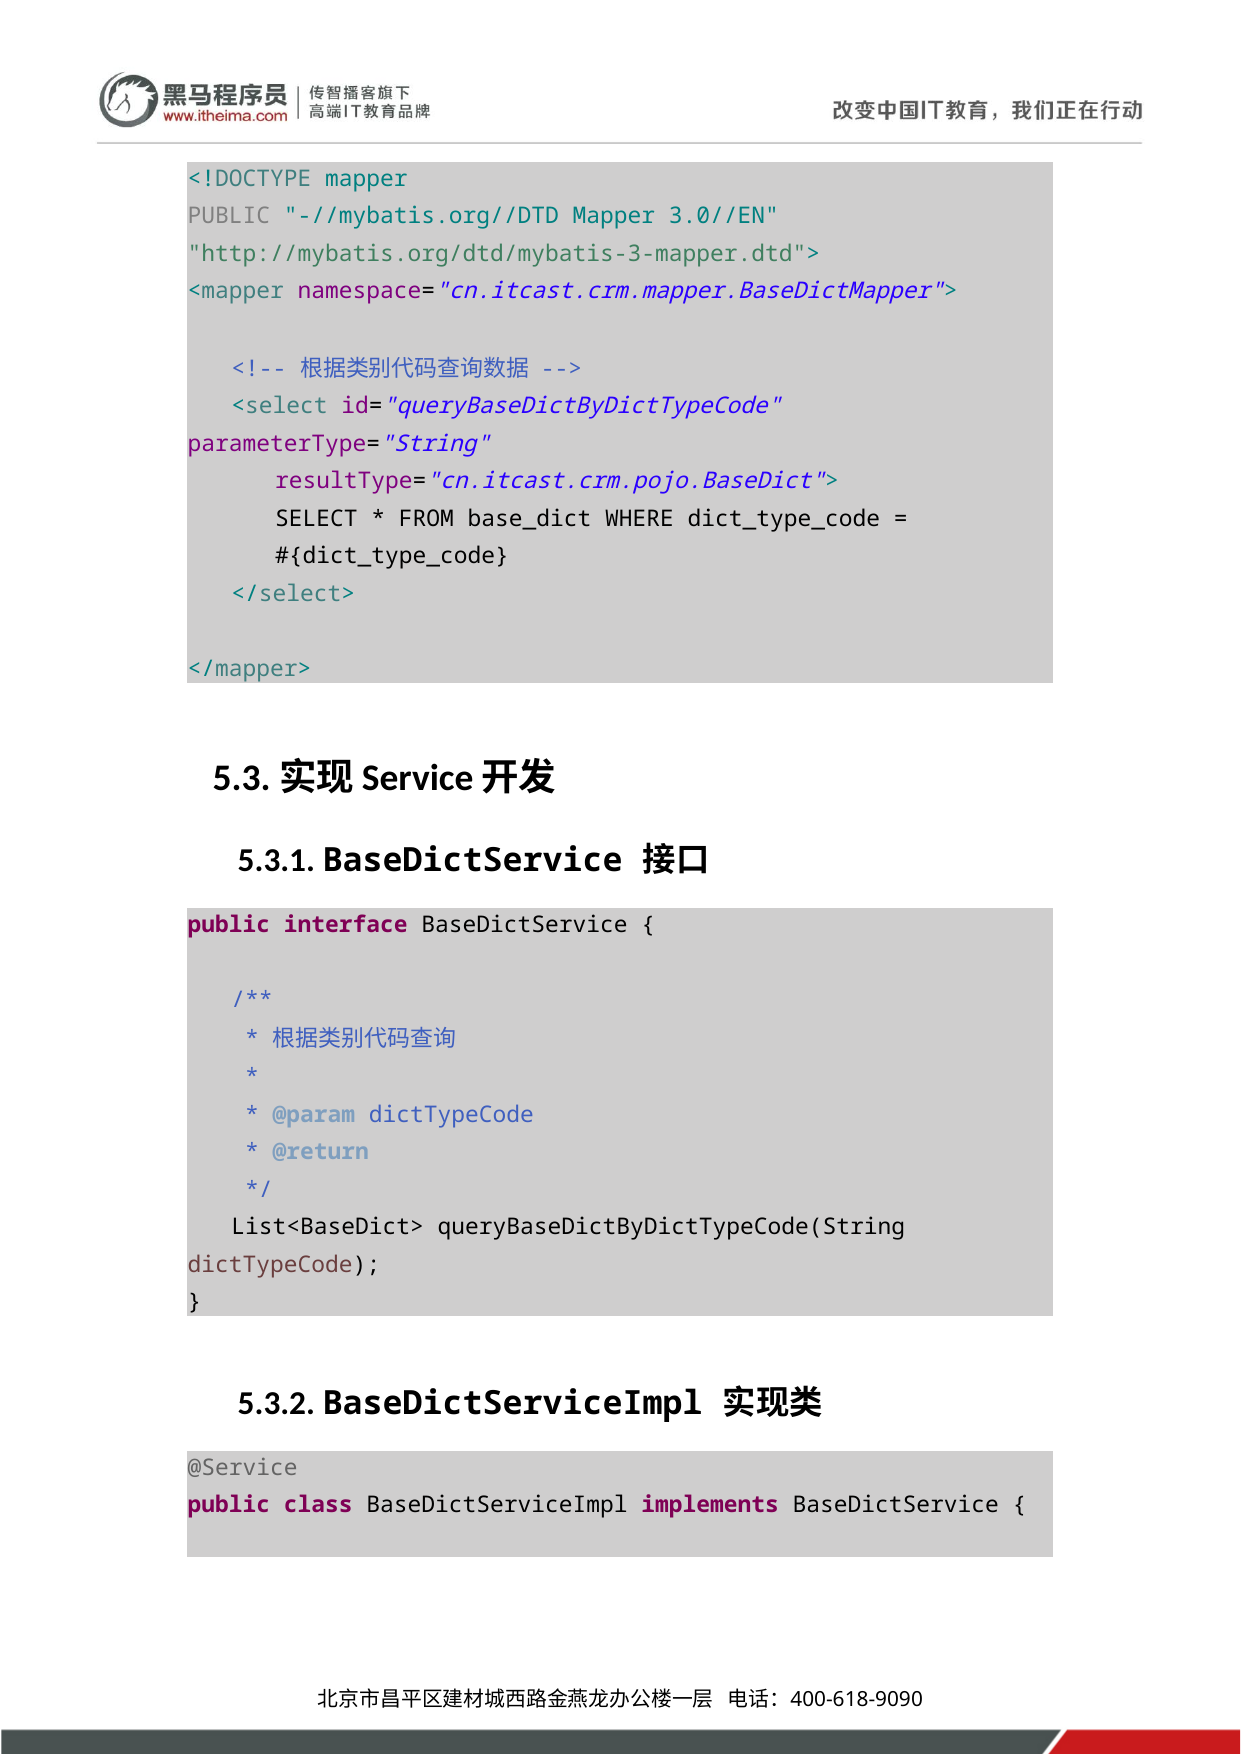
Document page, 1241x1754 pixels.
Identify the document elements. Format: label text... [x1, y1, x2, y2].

text #{dict_type_code} [187, 539, 1053, 571]
text "http://mybatis.org/dtd/mybatis-3-mapper.dtd"> [187, 237, 1053, 268]
text <mapper namespace="cn.itcast.crm.mapper.BaseDictMapper"> [187, 274, 1053, 306]
picture [1, 1670, 1241, 1754]
text } [187, 1285, 1053, 1316]
subtitle 实现Service开发 [212, 747, 1053, 801]
subtitle BaseDictServiceImpl 实现类 [237, 1376, 1053, 1424]
text public class BaseDictServiceImpl implements BaseDictService { [187, 1488, 1053, 1519]
text * [187, 1060, 1053, 1091]
text * 根据类别代码查询 [187, 1020, 1053, 1053]
subtitle BaseDictService 接口 [237, 833, 1053, 881]
text /** [187, 983, 1053, 1014]
picture [0, 1, 1241, 151]
text <!DOCTYPE mapper [187, 162, 1053, 193]
text <select id="queryBaseDictByDictTypeCode" parameterType="String" [187, 389, 1053, 458]
text List<BaseDict> queryBaseDictByDictTypeCode(String dictTypeCode); [187, 1210, 1053, 1279]
text * @param dictTypeCode [187, 1098, 1053, 1129]
text </mapper> [187, 652, 1053, 683]
text public interface BaseDictService { [187, 908, 1053, 939]
text * @return [187, 1135, 1053, 1166]
text PUBLIC "-//mybatis.org//DTD Mapper 3.0//EN" [187, 199, 1053, 231]
text </select> [187, 577, 1053, 608]
text <!-- 根据类别代码查询数据 --> [187, 349, 1053, 383]
text SELECT * FROM base_dict WHERE dict_type_code = [187, 502, 1053, 533]
text resultType="cn.itcast.crm.pojo.BaseDict"> [187, 464, 1053, 496]
text @Service [187, 1451, 1053, 1482]
text */ [187, 1173, 1053, 1204]
